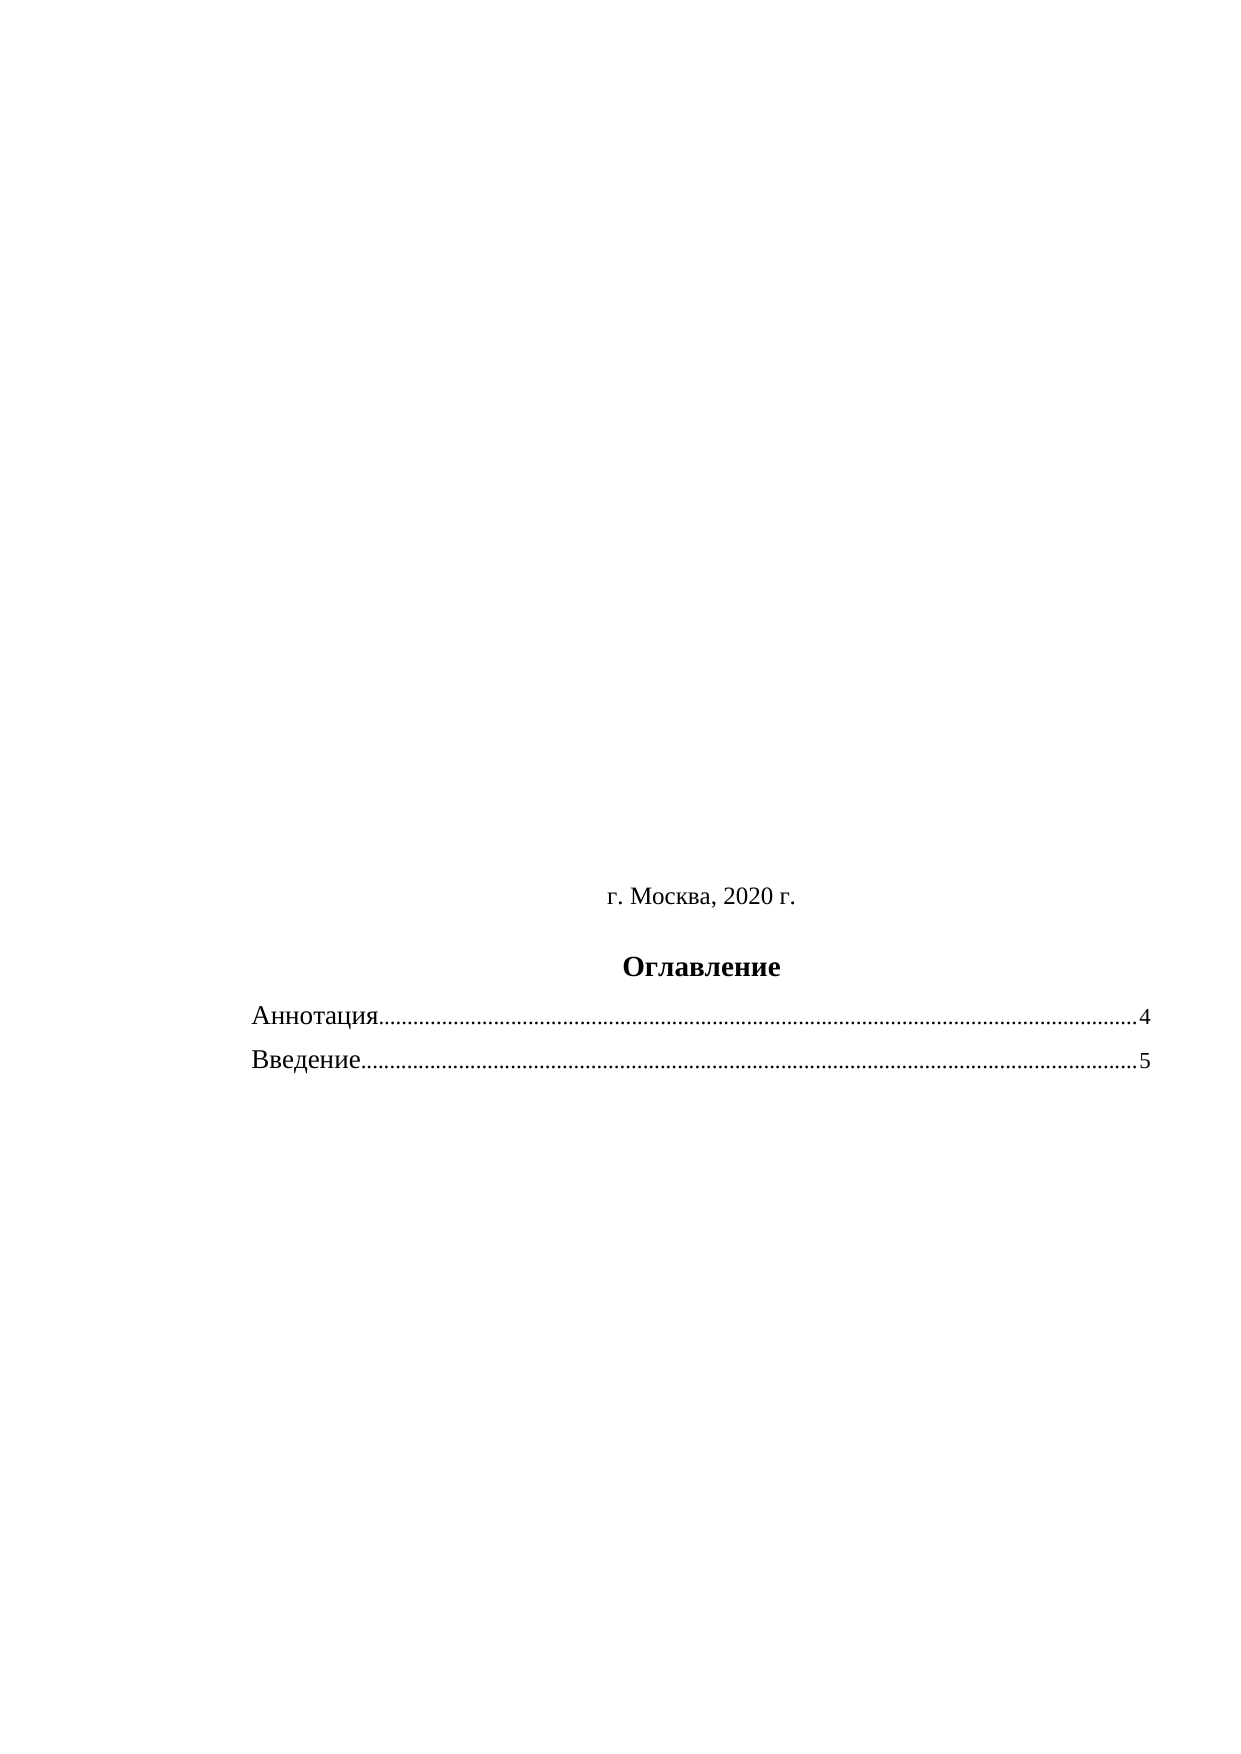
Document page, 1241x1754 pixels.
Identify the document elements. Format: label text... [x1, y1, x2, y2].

text г. Москва, 2020 г. [177, 881, 1152, 909]
